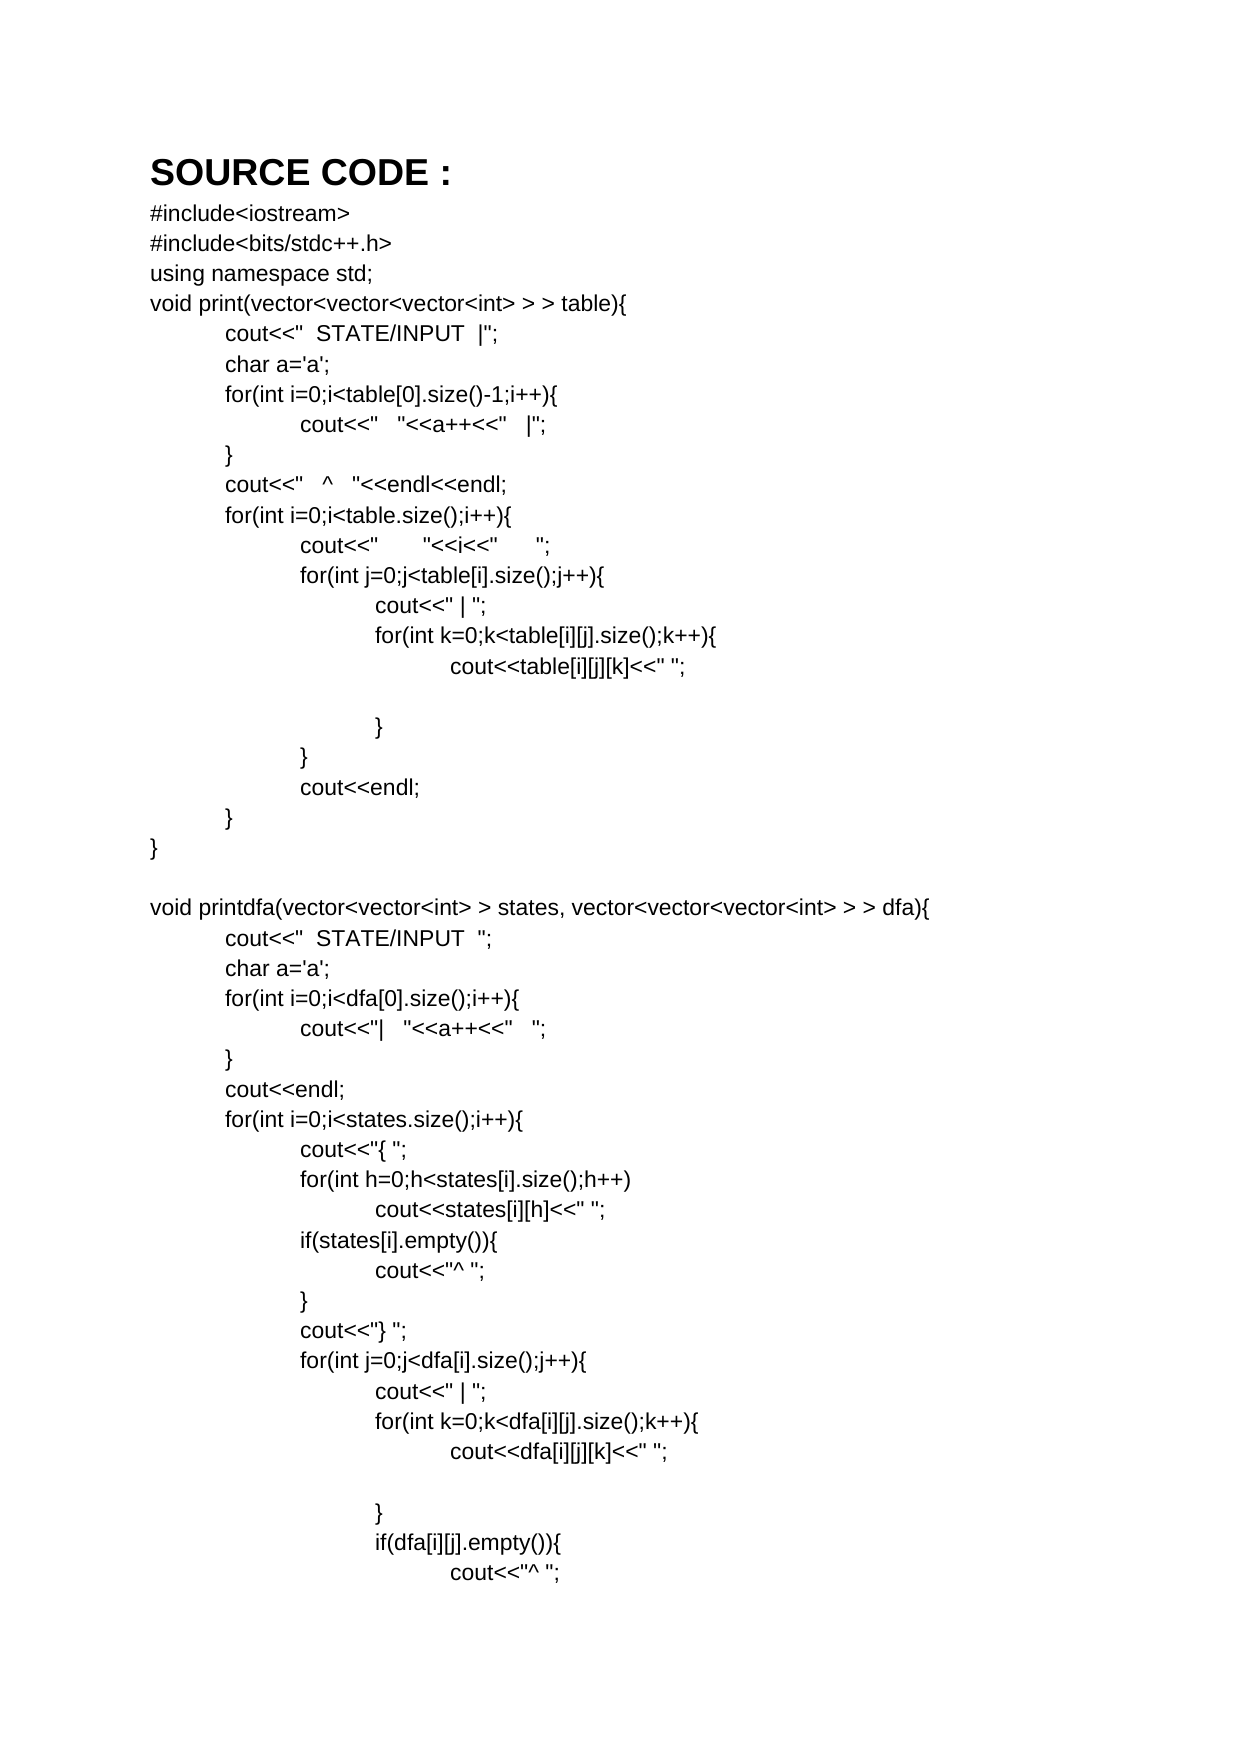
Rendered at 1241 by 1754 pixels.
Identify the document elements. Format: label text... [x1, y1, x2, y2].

text cout<<" "<<a++<<" |"; [150, 411, 1090, 437]
text cout<<states[i][h]<<" "; [150, 1196, 1090, 1223]
text #include<bits/stdc++.h> [150, 230, 1090, 256]
text if(states[i].empty()){ [150, 1227, 1090, 1253]
text } [150, 804, 1090, 830]
text cout<<endl; [150, 773, 1090, 800]
text cout<<"^ "; [150, 1257, 1090, 1283]
text cout<<" ^ "<<endl<<endl; [150, 471, 1090, 498]
text } [150, 743, 1090, 770]
text cout<<"| "<<a++<<" "; [150, 1015, 1090, 1042]
text for(int j=0;j<dfa[i].size();j++){ [150, 1347, 1090, 1374]
text #include<iostream> [150, 199, 1090, 226]
text char a='a'; [150, 351, 1090, 377]
text for(int i=0;i<table[0].size()-1;i++){ [150, 381, 1090, 407]
text cout<<"} "; [150, 1317, 1090, 1344]
text void printdfa(vector<vector<int> > states, vector<vector<vector<int> > > dfa){ [150, 894, 1090, 921]
text cout<<dfa[i][j][k]<<" "; [150, 1438, 1090, 1464]
text cout<<" STATE/INPUT "; [150, 924, 1090, 951]
text } [150, 441, 1090, 468]
text cout<<table[i][j][k]<<" "; [150, 653, 1090, 679]
text for(int h=0;h<states[i].size();h++) [150, 1166, 1090, 1193]
text } [150, 713, 1090, 739]
text SOURCE CODE : [150, 150, 1090, 193]
text cout<<" STATE/INPUT |"; [150, 320, 1090, 347]
text for(int k=0;k<dfa[i][j].size();k++){ [150, 1408, 1090, 1434]
text cout<<endl; [150, 1076, 1090, 1102]
text } [150, 1045, 1090, 1072]
text cout<<" "<<i<<" "; [150, 532, 1090, 558]
text for(int j=0;j<table[i].size();j++){ [150, 562, 1090, 588]
text if(dfa[i][j].empty()){ [150, 1529, 1090, 1555]
text for(int k=0;k<table[i][j].size();k++){ [150, 622, 1090, 649]
text } [150, 834, 1090, 860]
text cout<<" | "; [150, 592, 1090, 619]
text char a='a'; [150, 955, 1090, 981]
text using namespace std; [150, 260, 1090, 286]
text void print(vector<vector<vector<int> > > table){ [150, 290, 1090, 317]
text } [150, 1287, 1090, 1313]
text cout<<"{ "; [150, 1136, 1090, 1162]
text cout<<"^ "; [150, 1559, 1090, 1585]
text for(int i=0;i<table.size();i++){ [150, 502, 1090, 528]
text } [150, 1498, 1090, 1525]
text cout<<" | "; [150, 1378, 1090, 1404]
text for(int i=0;i<states.size();i++){ [150, 1106, 1090, 1132]
text for(int i=0;i<dfa[0].size();i++){ [150, 985, 1090, 1011]
